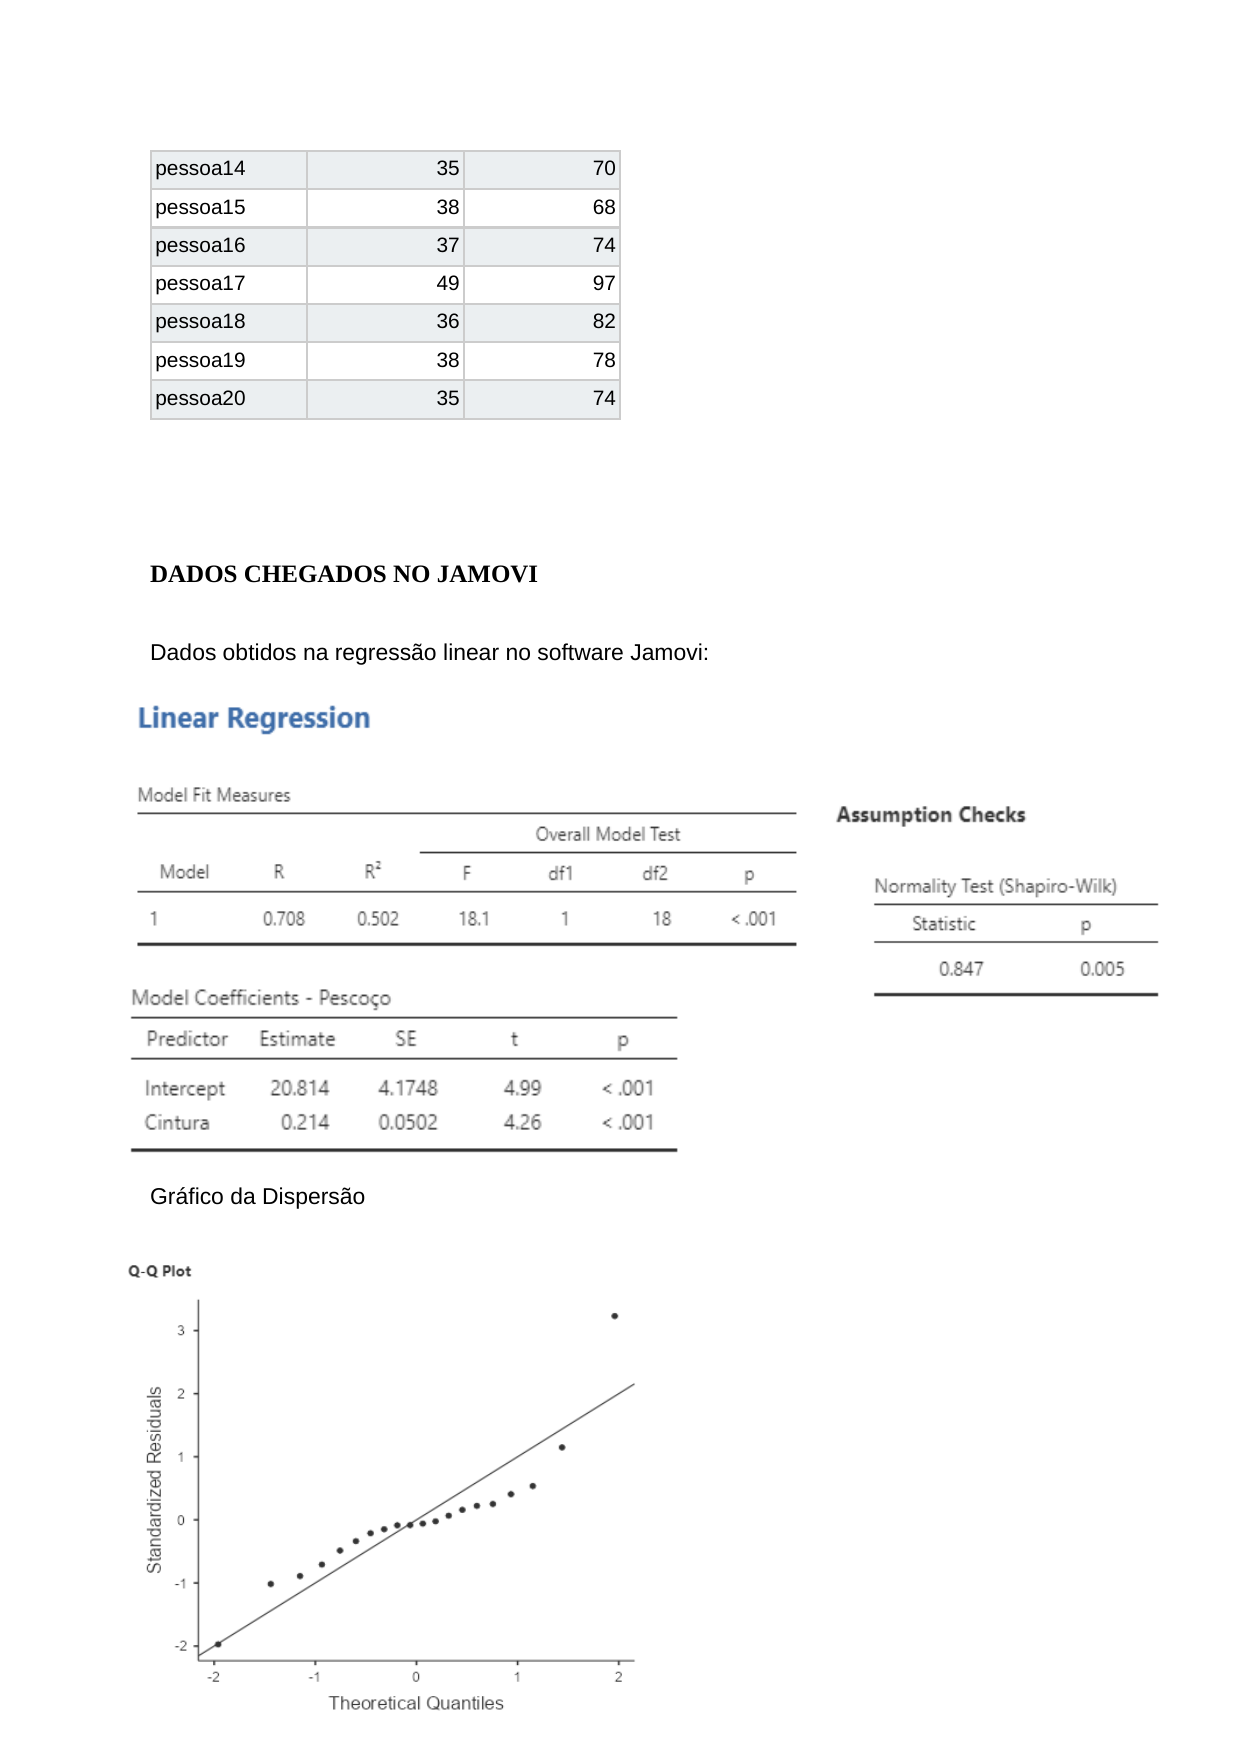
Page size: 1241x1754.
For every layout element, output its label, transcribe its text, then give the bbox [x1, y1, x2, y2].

table_cell 82 [465, 305, 619, 341]
table_cell 70 [465, 152, 619, 188]
subtitle DADOS CHEGADOS NO JAMOVI [150, 559, 1090, 588]
text Gráfico da Dispersão [150, 1183, 1090, 1209]
picture [123, 692, 1185, 1009]
table_cell 37 [308, 229, 463, 265]
table_cell 74 [465, 229, 619, 265]
table_cell 68 [465, 190, 619, 226]
table_cell pessoa17 [152, 267, 306, 303]
table_cell 78 [465, 343, 619, 379]
table_cell pessoa16 [152, 229, 306, 265]
table_cell 74 [465, 381, 619, 418]
table_cell 38 [308, 343, 463, 379]
table_cell pessoa20 [152, 381, 306, 418]
table_cell 35 [308, 381, 463, 418]
table_cell 36 [308, 305, 463, 341]
table_cell pessoa19 [152, 343, 306, 379]
table_cell pessoa14 [152, 152, 306, 188]
picture [123, 983, 703, 1171]
table_cell pessoa18 [152, 305, 306, 341]
table_cell pessoa15 [152, 190, 306, 226]
table_cell 35 [308, 152, 463, 188]
text Dados obtidos na regressão linear no software Jamovi: [150, 639, 1090, 665]
table_cell 97 [465, 267, 619, 303]
picture [112, 1243, 673, 1714]
table_cell 49 [308, 267, 463, 303]
table_cell 38 [308, 190, 463, 226]
